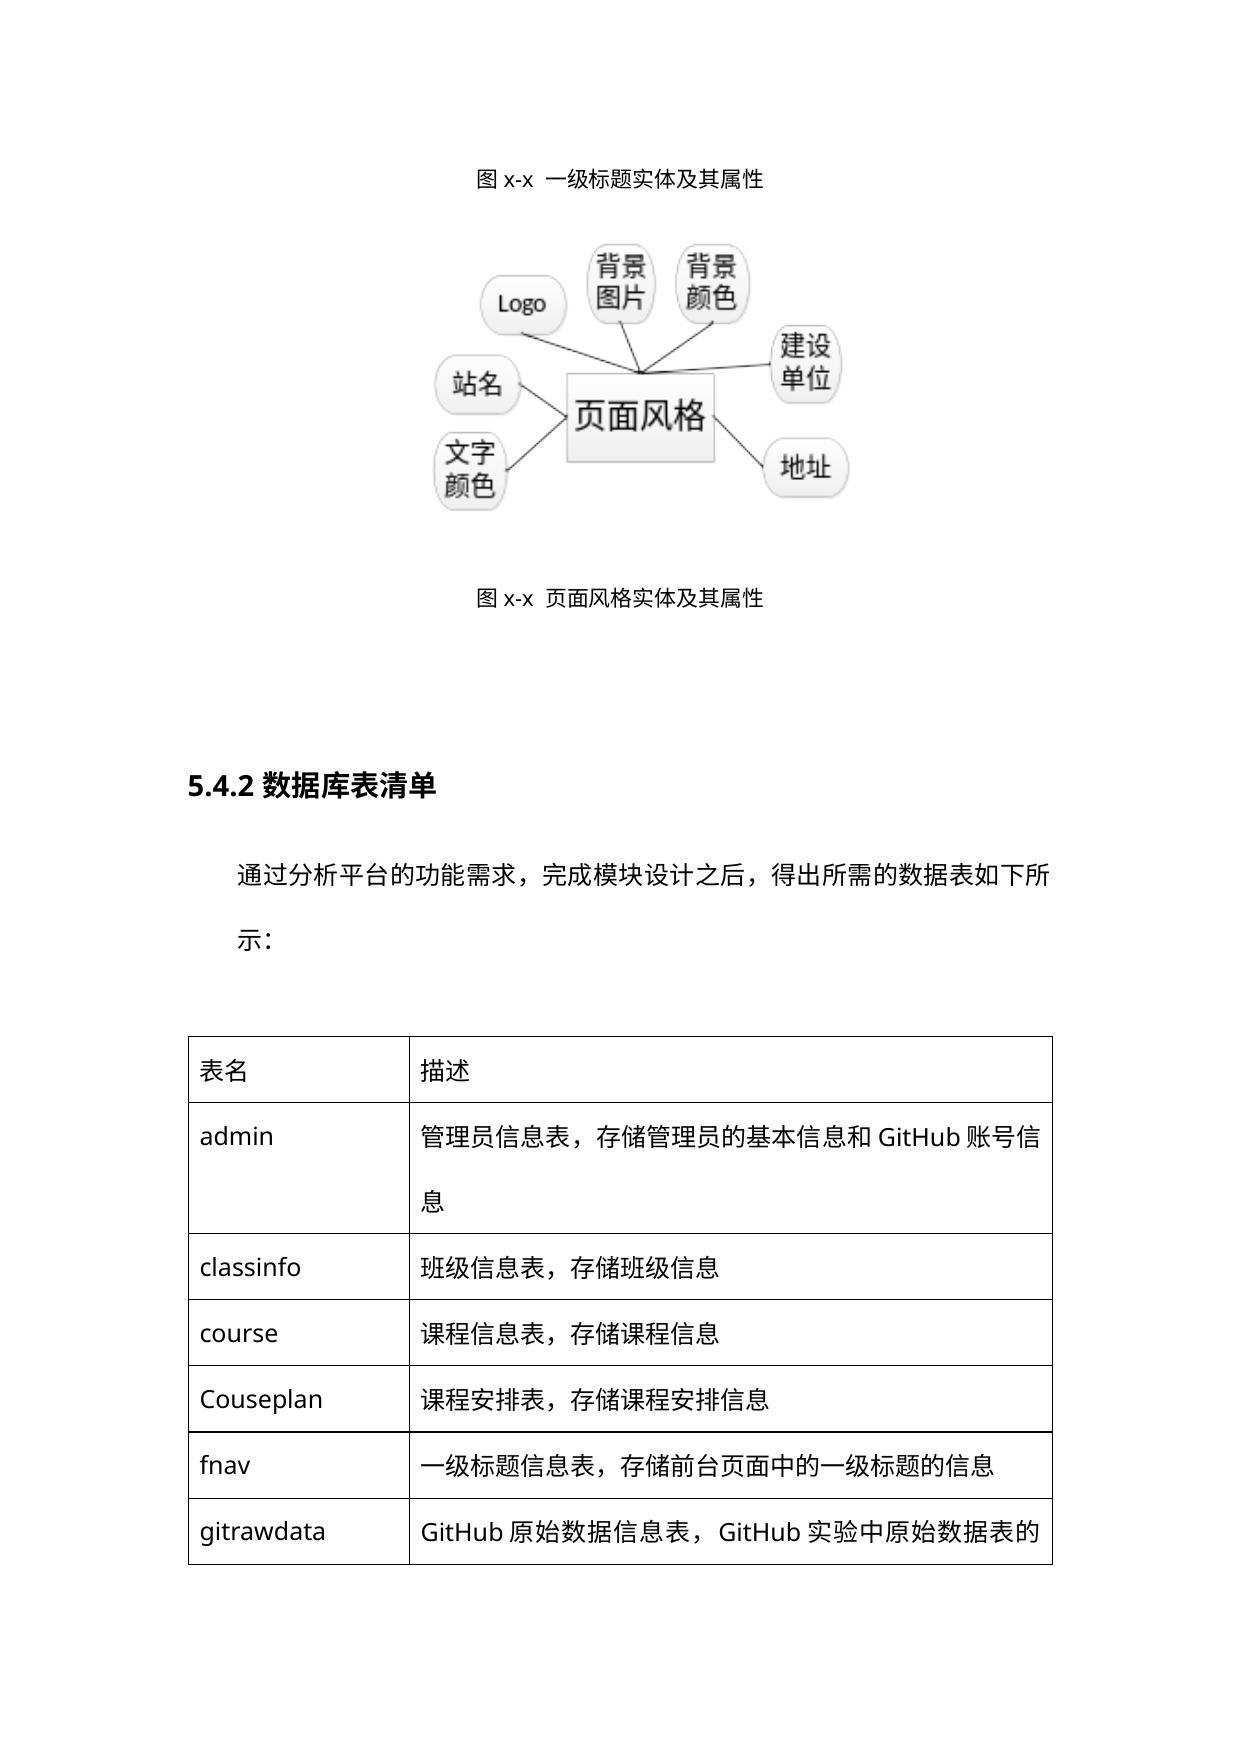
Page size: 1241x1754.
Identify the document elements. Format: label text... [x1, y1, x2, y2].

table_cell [410, 1499, 1052, 1563]
table_cell 课程信息表，存储课程信息 [410, 1300, 1052, 1365]
text 图 x-x 一级标题实体及其属性 [187, 162, 1053, 194]
table_cell 班级信息表，存储班级信息 [410, 1234, 1052, 1299]
table_cell 课程安排表，存储课程安排信息 [410, 1366, 1052, 1431]
table_cell fnav [189, 1433, 409, 1497]
list 通过分析平台的功能需求，完成模块设计之后，得出所需的数据表如下所示： [237, 841, 1053, 971]
table_cell course [189, 1300, 409, 1365]
table_cell classinfo [189, 1234, 409, 1299]
text 图 x-x 页面风格实体及其属性 [187, 580, 1053, 613]
table_cell Couseplan [189, 1366, 409, 1431]
table_cell gitrawdata [189, 1499, 409, 1563]
table_cell 一级标题信息表，存储前台页面中的一级标题的信息 [410, 1433, 1052, 1497]
table_header 描述 [410, 1037, 1052, 1102]
table_cell admin [189, 1103, 409, 1233]
table_cell 管理员信息表，存储管理员的基本信息和GitHub账号信息 [410, 1103, 1052, 1233]
table_header 表名 [189, 1037, 409, 1102]
list 数据库表清单 [187, 751, 1053, 816]
